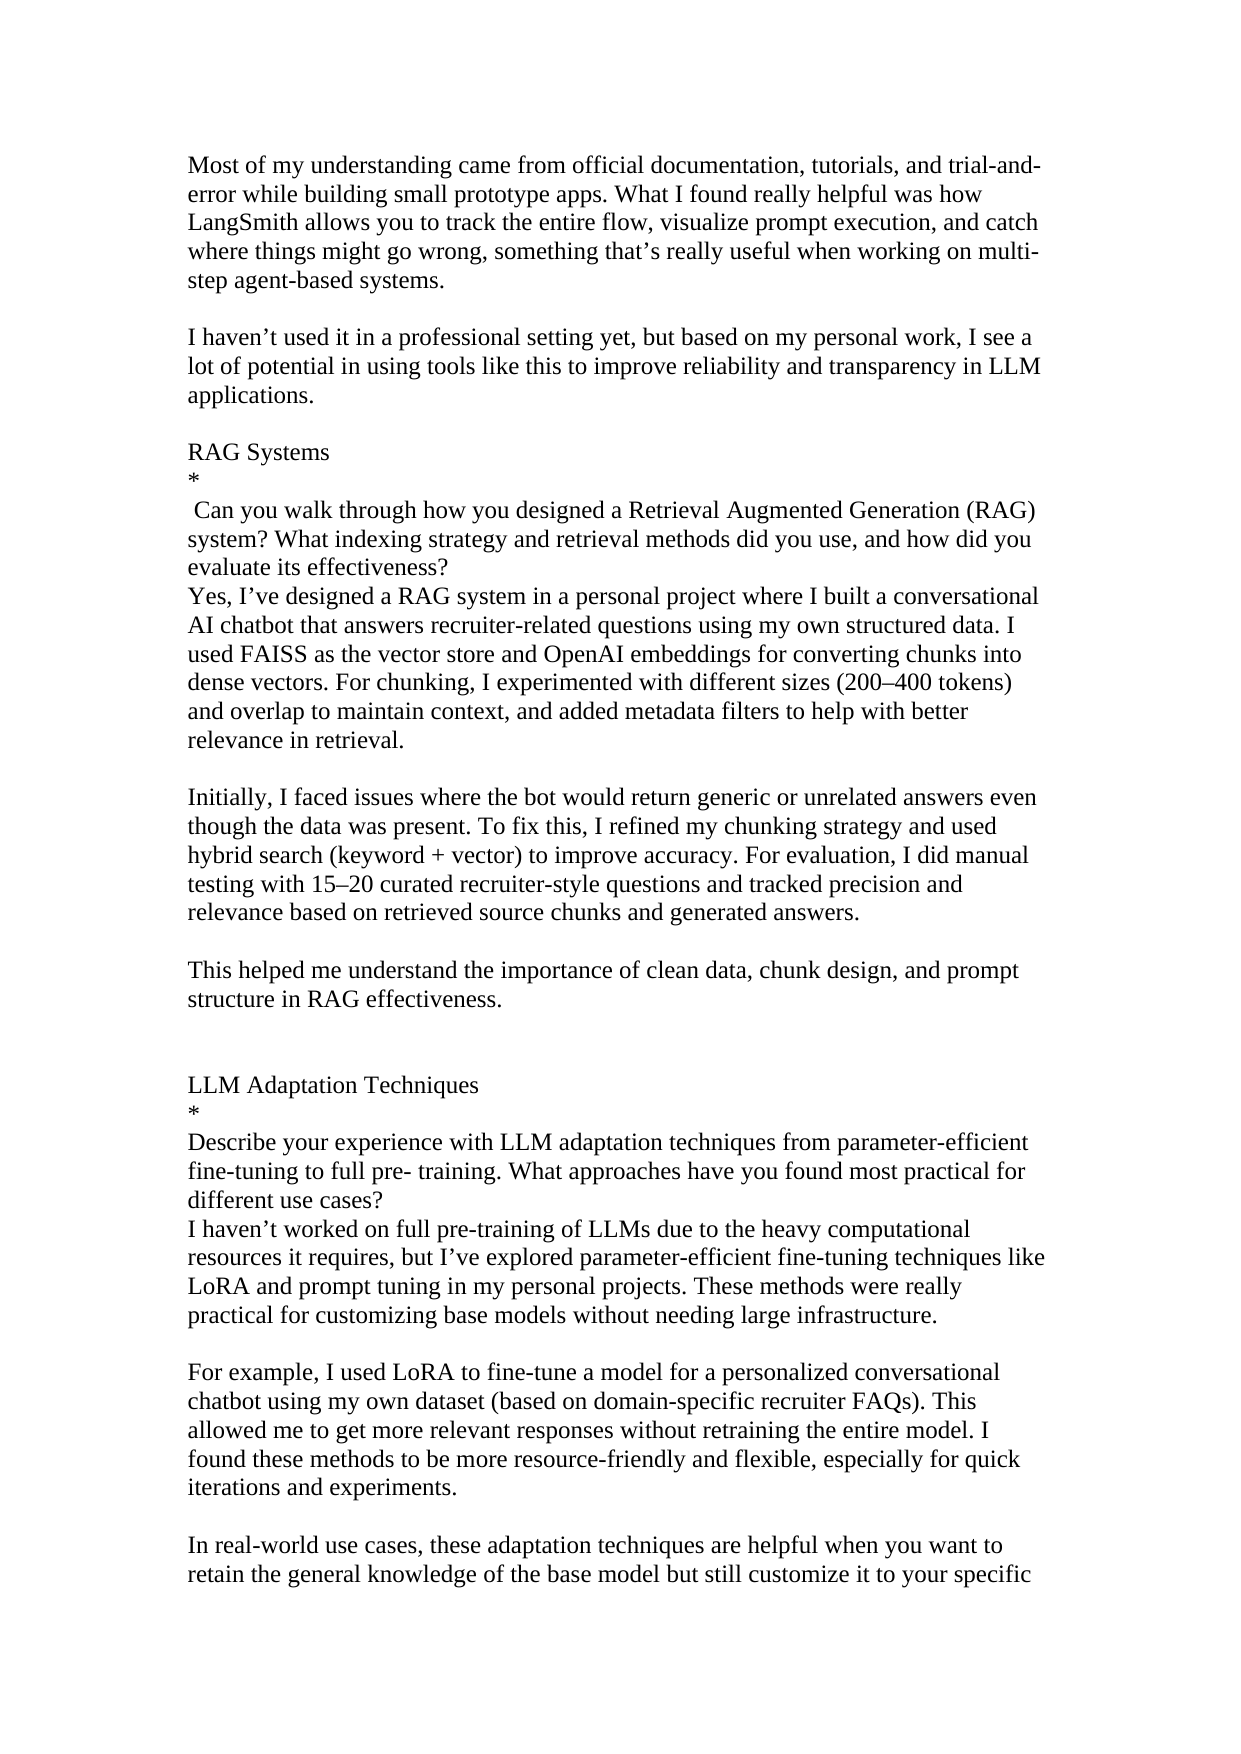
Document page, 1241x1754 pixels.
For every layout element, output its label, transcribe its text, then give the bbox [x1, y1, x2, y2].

list RAG Systems [187, 437, 1053, 466]
list * [187, 1099, 1053, 1127]
list * [187, 466, 1053, 495]
list Yes, I’ve designed a RAG system in a personal project where I built a conversational AI chatbot that answers recruiter-related questions using my own structured data. I used FAISS as the vector store and OpenAI embeddings for converting chunks into dense vectors. For chunking, I experimented with different sizes (200–400 tokens) and overlap to maintain context, and added metadata filters to help with better relevance in retrieval. [187, 581, 1053, 754]
list Initially, I faced issues where the bot would return generic or unrelated answers even though the data was present. To fix this, I refined my chunking strategy and used hybrid search (keyword + vector) to improve accuracy. For evaluation, I did manual testing with 15–20 curated recruiter-style questions and tracked precision and relevance based on retrieved source chunks and generated answers. [187, 782, 1053, 926]
list LLM Adaptation Techniques [187, 1070, 1053, 1099]
list Describe your experience with LLM adaptation techniques from parameter-efficient fine-tuning to full pre- training. What approaches have you found most practical for different use cases? [187, 1127, 1053, 1214]
list Most of my understanding came from official documentation, tutorials, and trial-and-error while building small prototype apps. What I found really helpful was how LangSmith allows you to track the entire flow, visualize prompt execution, and catch where things might go wrong, something that’s really useful when working on multi-step agent-based systems. [187, 150, 1053, 294]
list For example, I used LoRA to fine-tune a model for a personalized conversational chatbot using my own dataset (based on domain-specific recruiter FAQs). This allowed me to get more relevant responses without retraining the entire model. I found these methods to be more resource-friendly and flexible, especially for quick iterations and experiments. [187, 1357, 1053, 1501]
list Can you walk through how you designed a Retrieval Augmented Generation (RAG) system? What indexing strategy and retrieval methods did you use, and how did you evaluate its effectiveness? [187, 495, 1053, 581]
list I haven’t used it in a professional setting yet, but based on my personal work, I see a lot of potential in using tools like this to improve reliability and transparency in LLM applications. [187, 322, 1053, 409]
list I haven’t worked on full pre-training of LLMs due to the heavy computational resources it requires, but I’ve explored parameter-efficient fine-tuning techniques like LoRA and prompt tuning in my personal projects. These methods were really practical for customizing base models without needing large infrastructure. [187, 1214, 1053, 1329]
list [187, 1530, 1053, 1587]
list This helped me understand the importance of clean data, chunk design, and prompt structure in RAG effectiveness. [187, 955, 1053, 1012]
